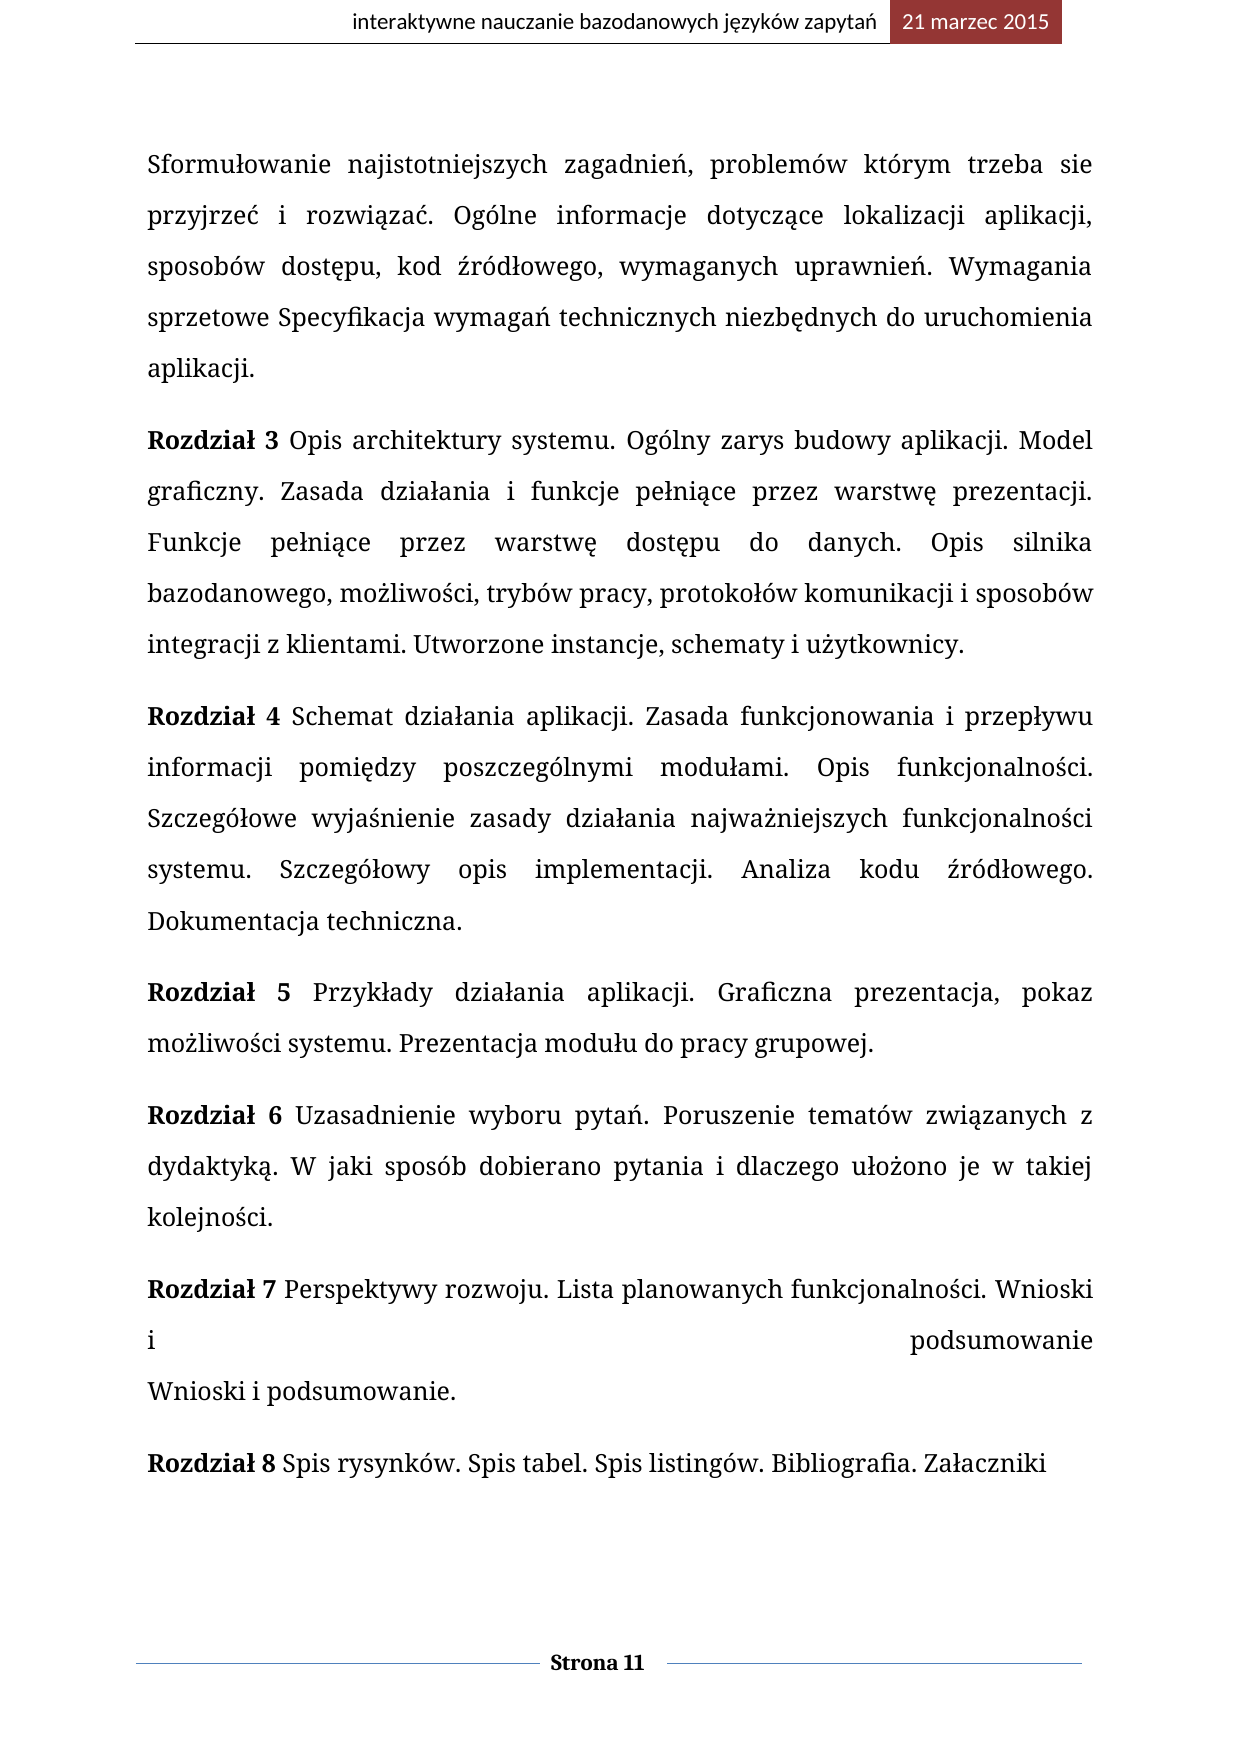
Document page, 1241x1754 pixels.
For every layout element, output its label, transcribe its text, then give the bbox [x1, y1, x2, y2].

text Rozdział 8 Spis rysynków. Spis tabel. Spis listingów. Bibliografia. Załaczniki [147, 1446, 1093, 1480]
text Rozdział 6 Uzasadnienie wyboru pytań. Poruszenie tematów związanych z dydaktyką. W jaki sposób dobierano pytania i dlaczego ułożono je w takiej kolejności. [147, 1098, 1093, 1234]
text Rozdział 4 Schemat działania aplikacji. Zasada funkcjonowania i przepływu informacji pomiędzy poszczególnymi modułami. Opis funkcjonalności. Szczegółowe wyjaśnienie zasady działania najważniejszych funkcjonalności systemu. Szczegółowy opis implementacji. Analiza kodu źródłowego. Dokumentacja techniczna. [147, 699, 1093, 937]
text Rozdział 7 Perspektywy rozwoju. Lista planowanych funkcjonalności. Wnioski i podsumowanie Wnioski i podsumowanie. [147, 1272, 1093, 1408]
text Rozdział 3 Opis architektury systemu. Ogólny zarys budowy aplikacji. Model graficzny. Zasada działania i funkcje pełniące przez warstwę prezentacji. Funkcje pełniące przez warstwę dostępu do danych. Opis silnika bazodanowego, możliwości, trybów pracy, protokołów komunikacji i sposobów integracji z klientami. Utworzone instancje, schematy i użytkownicy. [147, 423, 1093, 661]
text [147, 147, 1093, 385]
text Rozdział 5 Przykłady działania aplikacji. Graficzna prezentacja, pokaz możliwości systemu. Prezentacja modułu do pracy grupowej. [147, 975, 1093, 1060]
